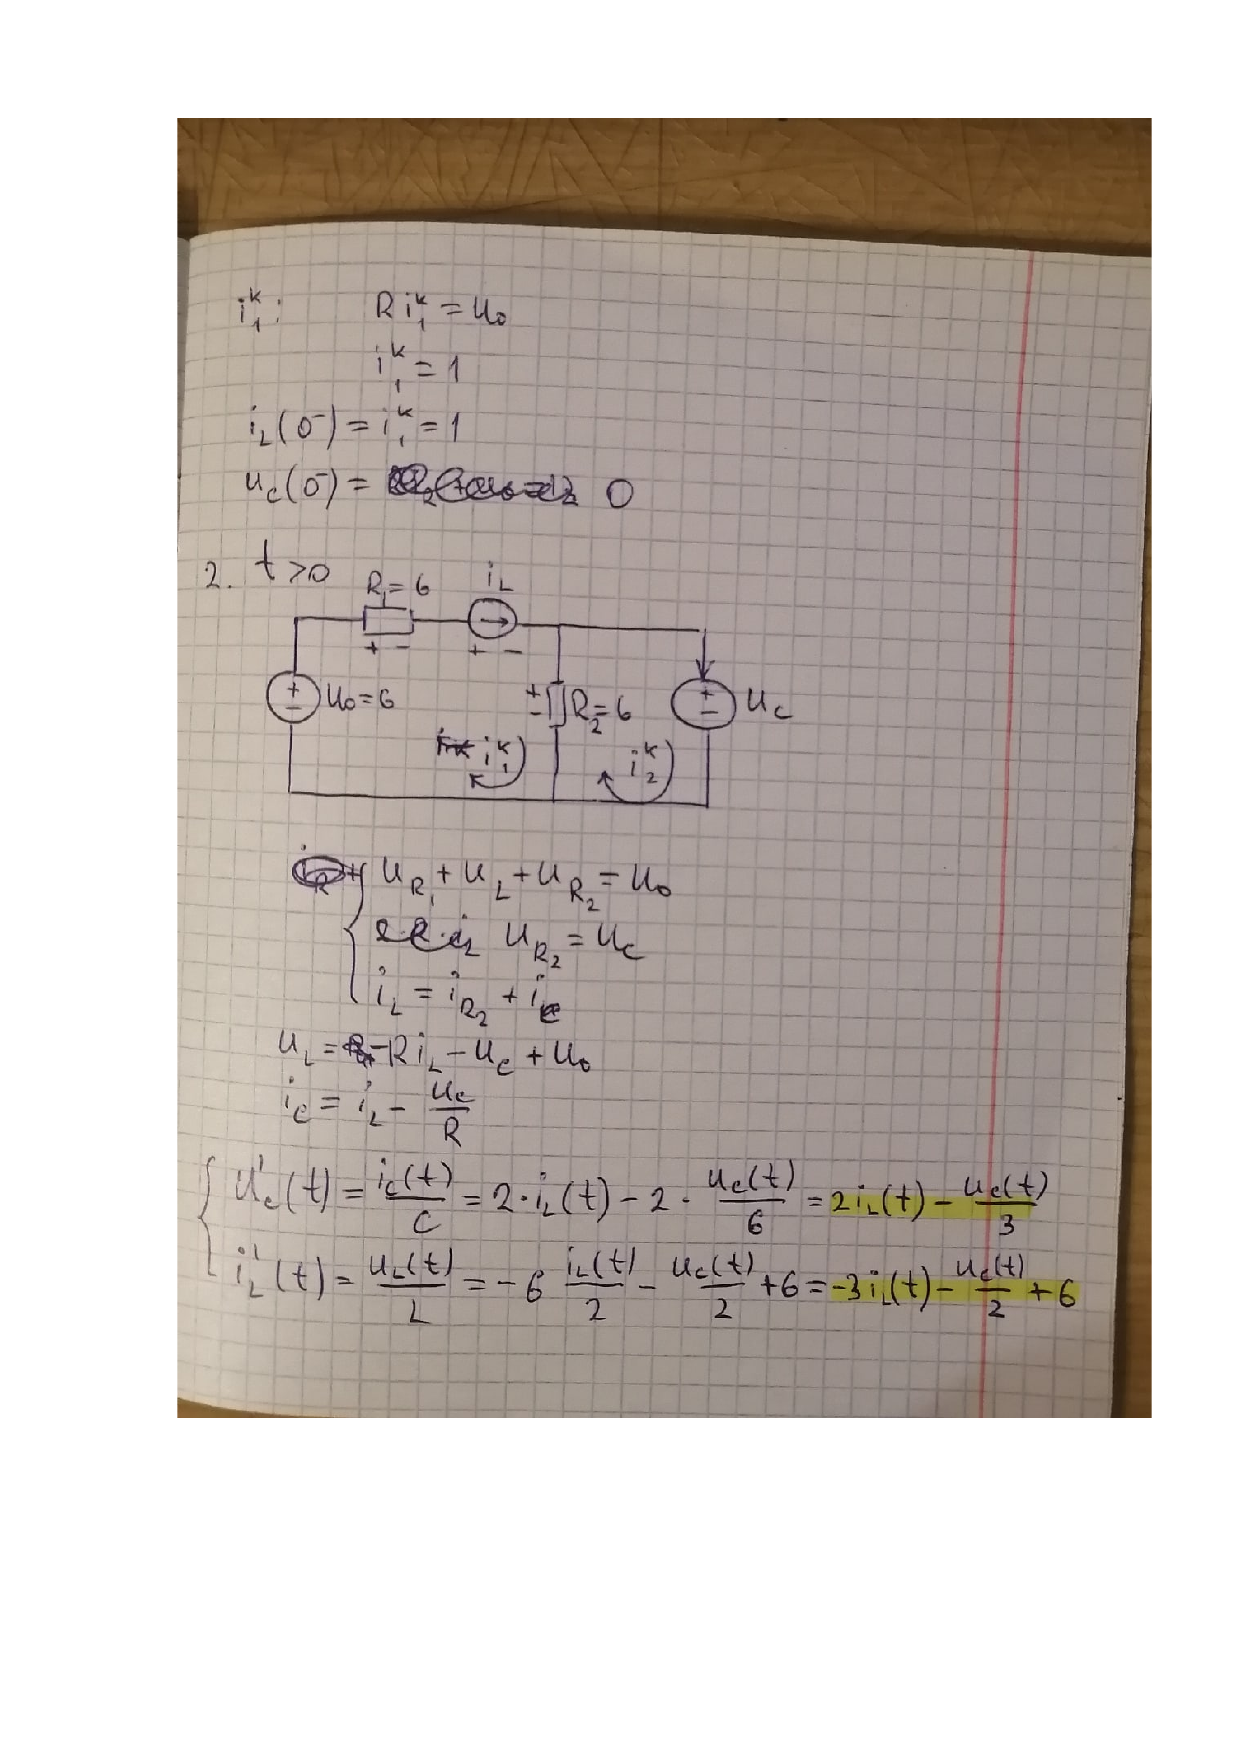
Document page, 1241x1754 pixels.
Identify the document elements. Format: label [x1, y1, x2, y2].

picture [177, 118, 1152, 1418]
